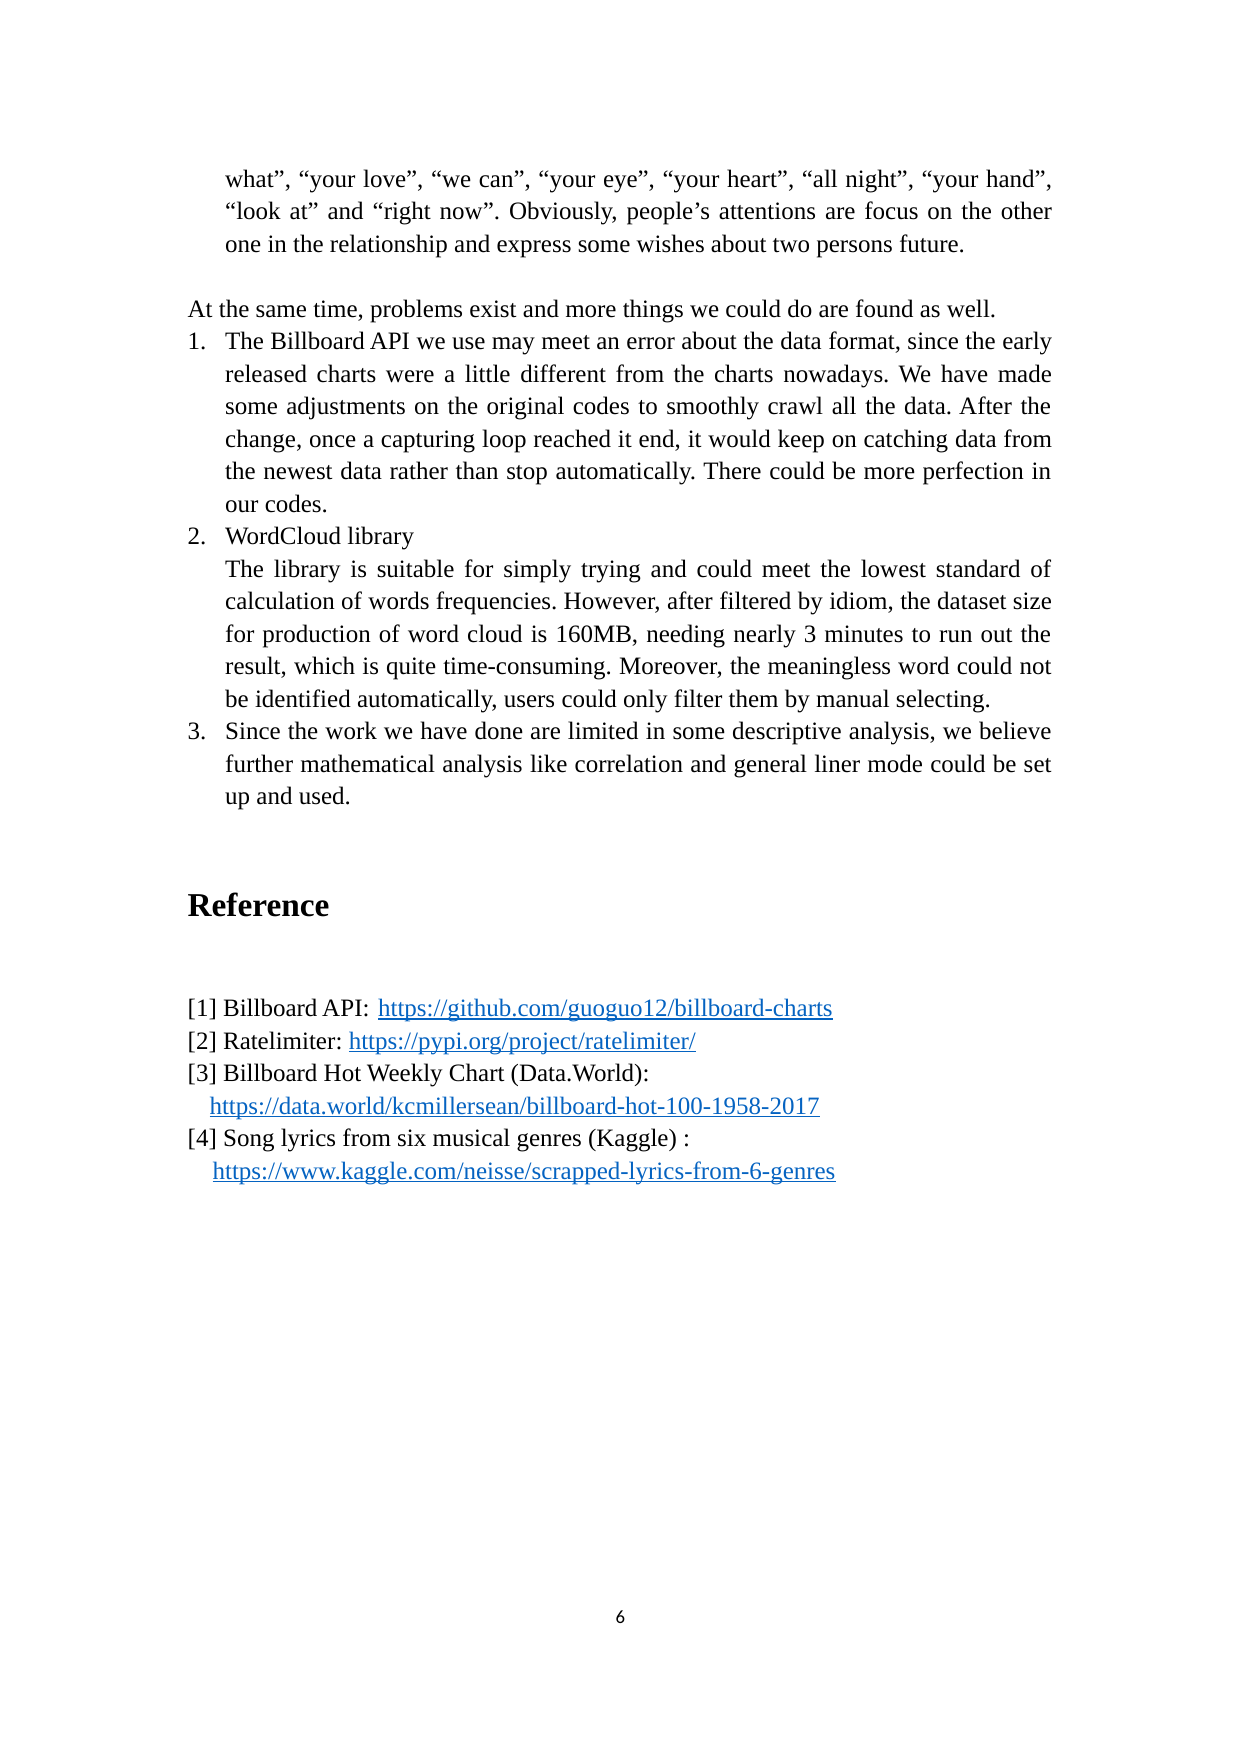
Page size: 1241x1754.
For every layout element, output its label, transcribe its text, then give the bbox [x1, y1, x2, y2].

list The library is suitable for simply trying and could meet the lowest standard of calculation of words frequencies. However, after filtered by idiom, the dataset size for production of word cloud is 160MB, needing nearly 3 minutes to run out the result, which is quite time-consuming. Moreover, the meaningless word could not be identified automatically, users could only filter them by manual selecting. [225, 552, 1053, 714]
text [4] Song lyrics from six musical genres (Kaggle) : https://www.kaggle.com/neisse/scrapped-lyrics-from-6-genres [187, 1122, 1053, 1187]
list Since the work we have done are limited in some descriptive analysis, we believe further mathematical analysis like correlation and general liner mode could be set up and used. [187, 714, 1053, 812]
text [3] Billboard Hot Weekly Chart (Data.World): [187, 1057, 1053, 1089]
text https://data.world/kcmillersean/billboard-hot-100-1958-2017 [187, 1089, 1053, 1122]
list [187, 162, 1053, 259]
subtitle Reference [187, 872, 1053, 937]
list The Billboard API we use may meet an error about the data format, since the early released charts were a little different from the charts nowadays. We have made some adjustments on the original codes to smoothly crawl all the data. After the change, once a capturing loop reached it end, it would keep on catching data from the newest data rather than stop automatically. There could be more perfection in our codes. [187, 324, 1053, 519]
list WordCloud library [187, 519, 1053, 552]
text [1] Billboard API: https://github.com/guoguo12/billboard-charts [187, 992, 1053, 1024]
text At the same time, problems exist and more things we could do are found as well. [187, 292, 1053, 324]
text [2] Ratelimiter: https://pypi.org/project/ratelimiter/ [187, 1024, 1053, 1057]
